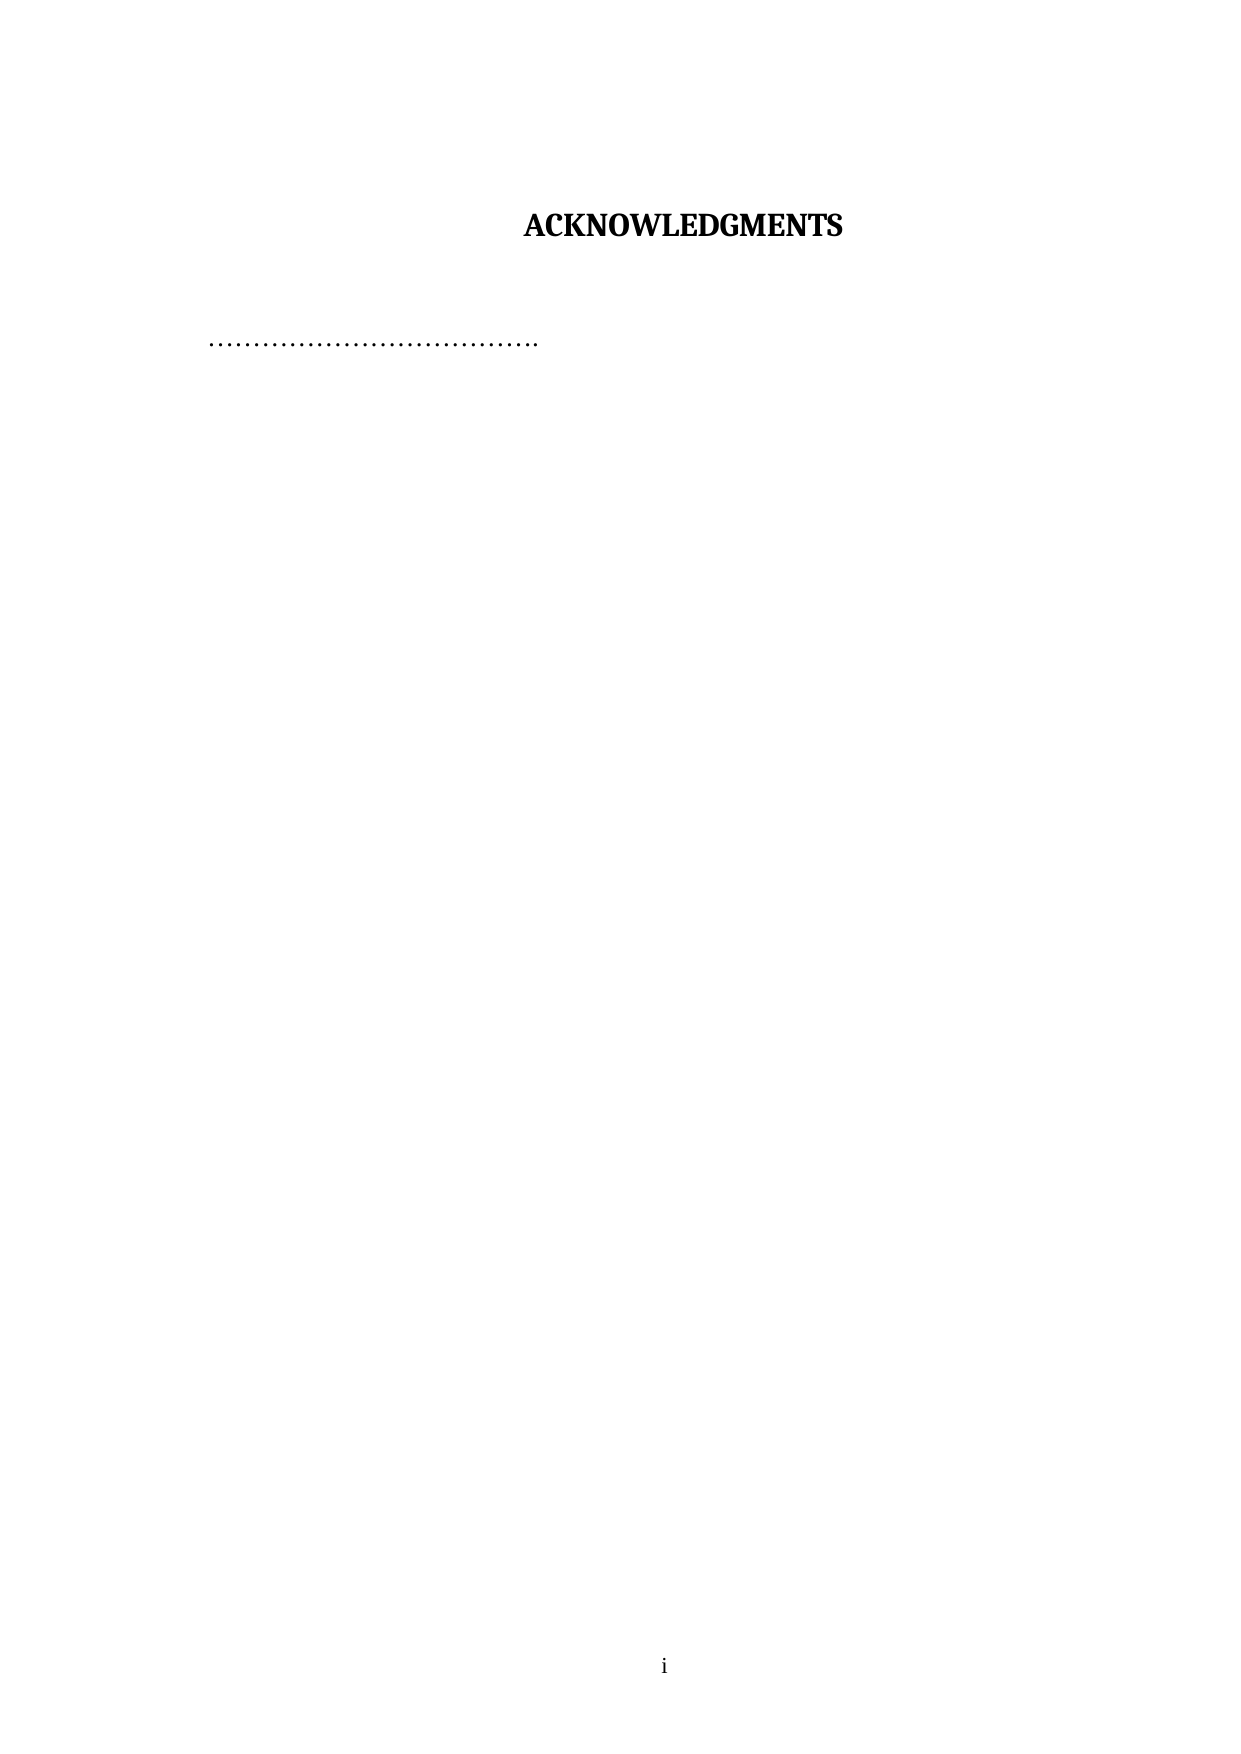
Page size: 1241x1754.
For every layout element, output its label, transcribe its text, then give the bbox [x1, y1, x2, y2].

text ACKNOWLEDGMENTS [207, 207, 1122, 245]
text ………………………………. [207, 321, 1122, 352]
